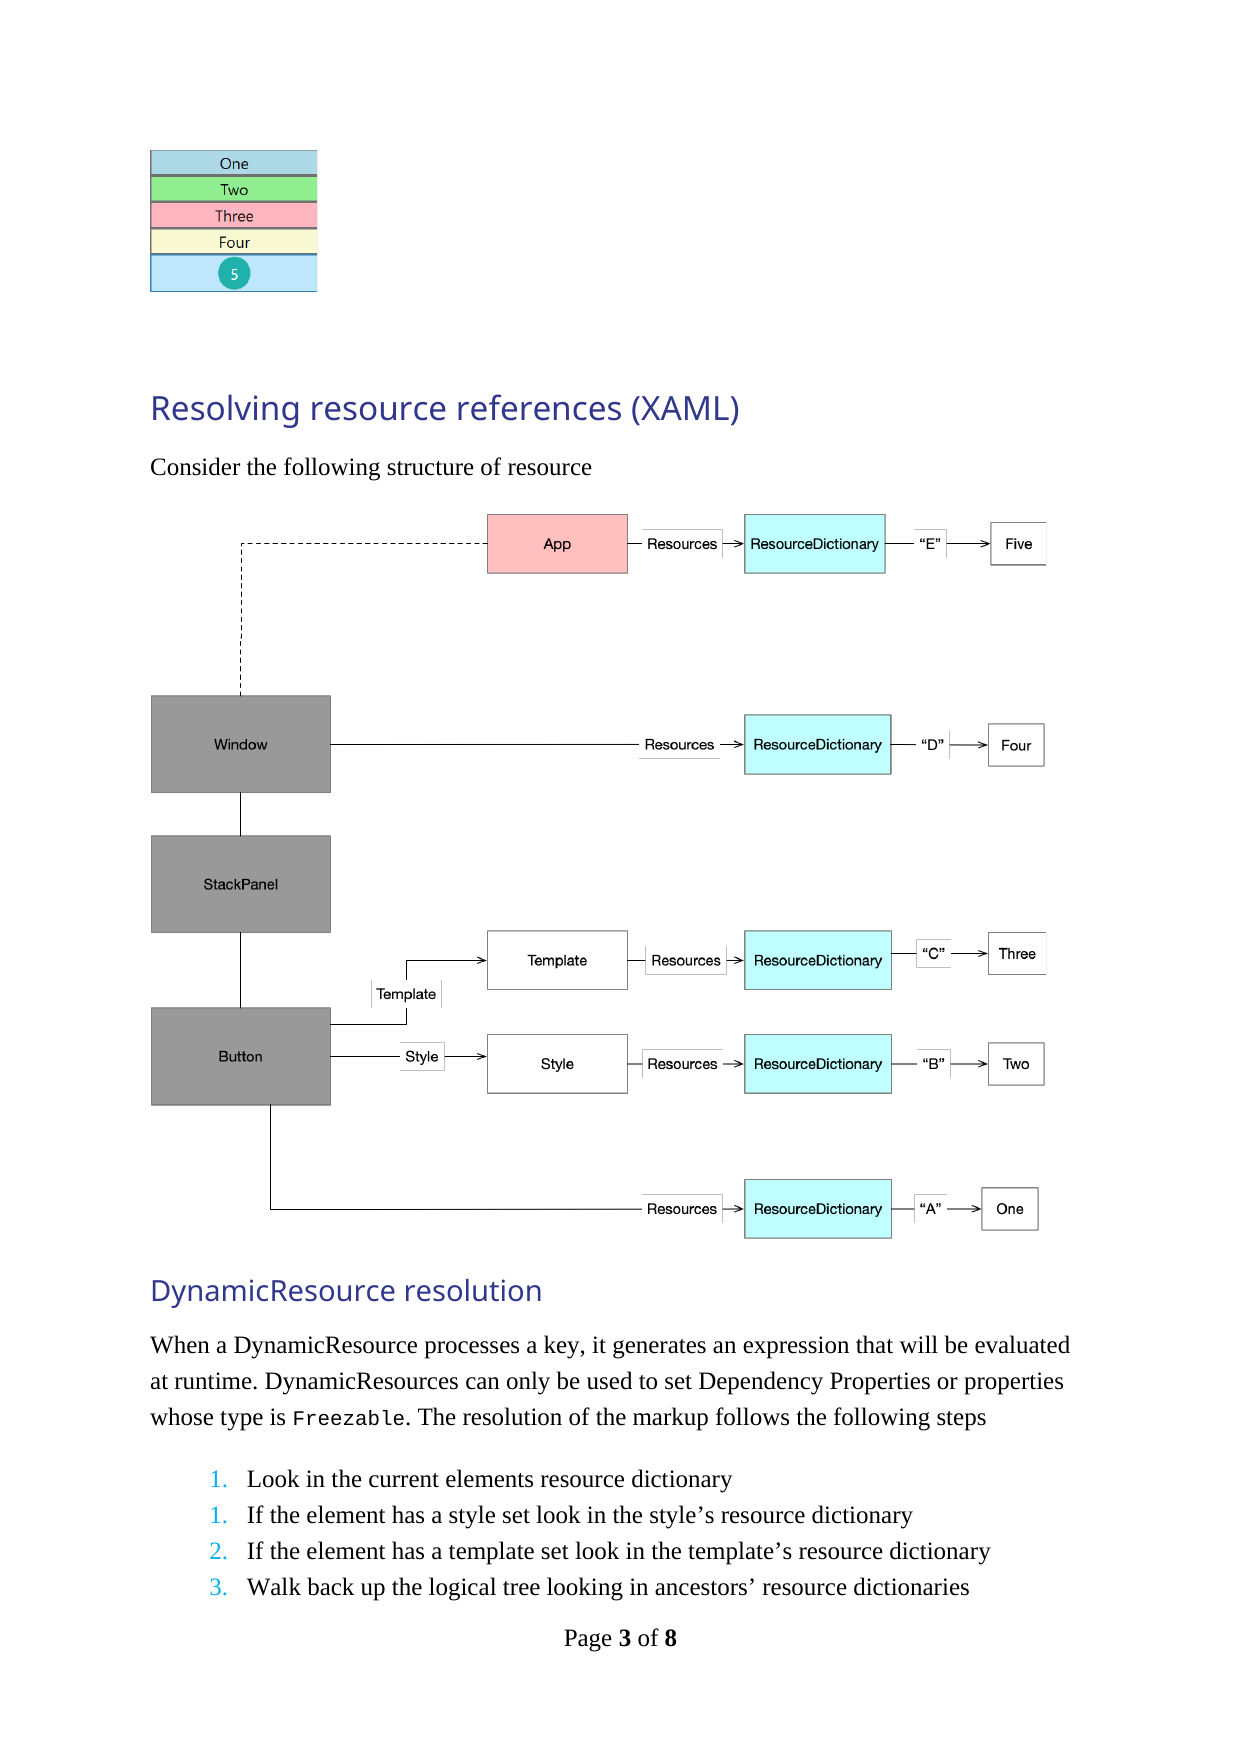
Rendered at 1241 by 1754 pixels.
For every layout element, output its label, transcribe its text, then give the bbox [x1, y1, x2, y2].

picture [150, 150, 318, 292]
picture [150, 513, 1047, 1239]
list If the element has a template set look in the template’s resource dictionary [209, 1536, 1090, 1564]
subtitle Resolving resource references (XAML) [150, 384, 1090, 430]
subtitle DynamicResource resolution [150, 1271, 1090, 1310]
list Walk back up the logical tree looking in ancestors’ resource dictionaries [209, 1572, 1090, 1601]
text When a DynamicResource processes a key, it generates an expression that will be evaluated at runtime. DynamicResources can only be used to set Dependency Properties or properties whose type is Freezable. The resolution of the markup follows the following steps [150, 1330, 1090, 1432]
list If the element has a style set look in the style’s resource dictionary [209, 1500, 1090, 1529]
list Look in the current elements resource dictionary [209, 1464, 1090, 1493]
text Consider the following structure of resource [150, 452, 1090, 481]
